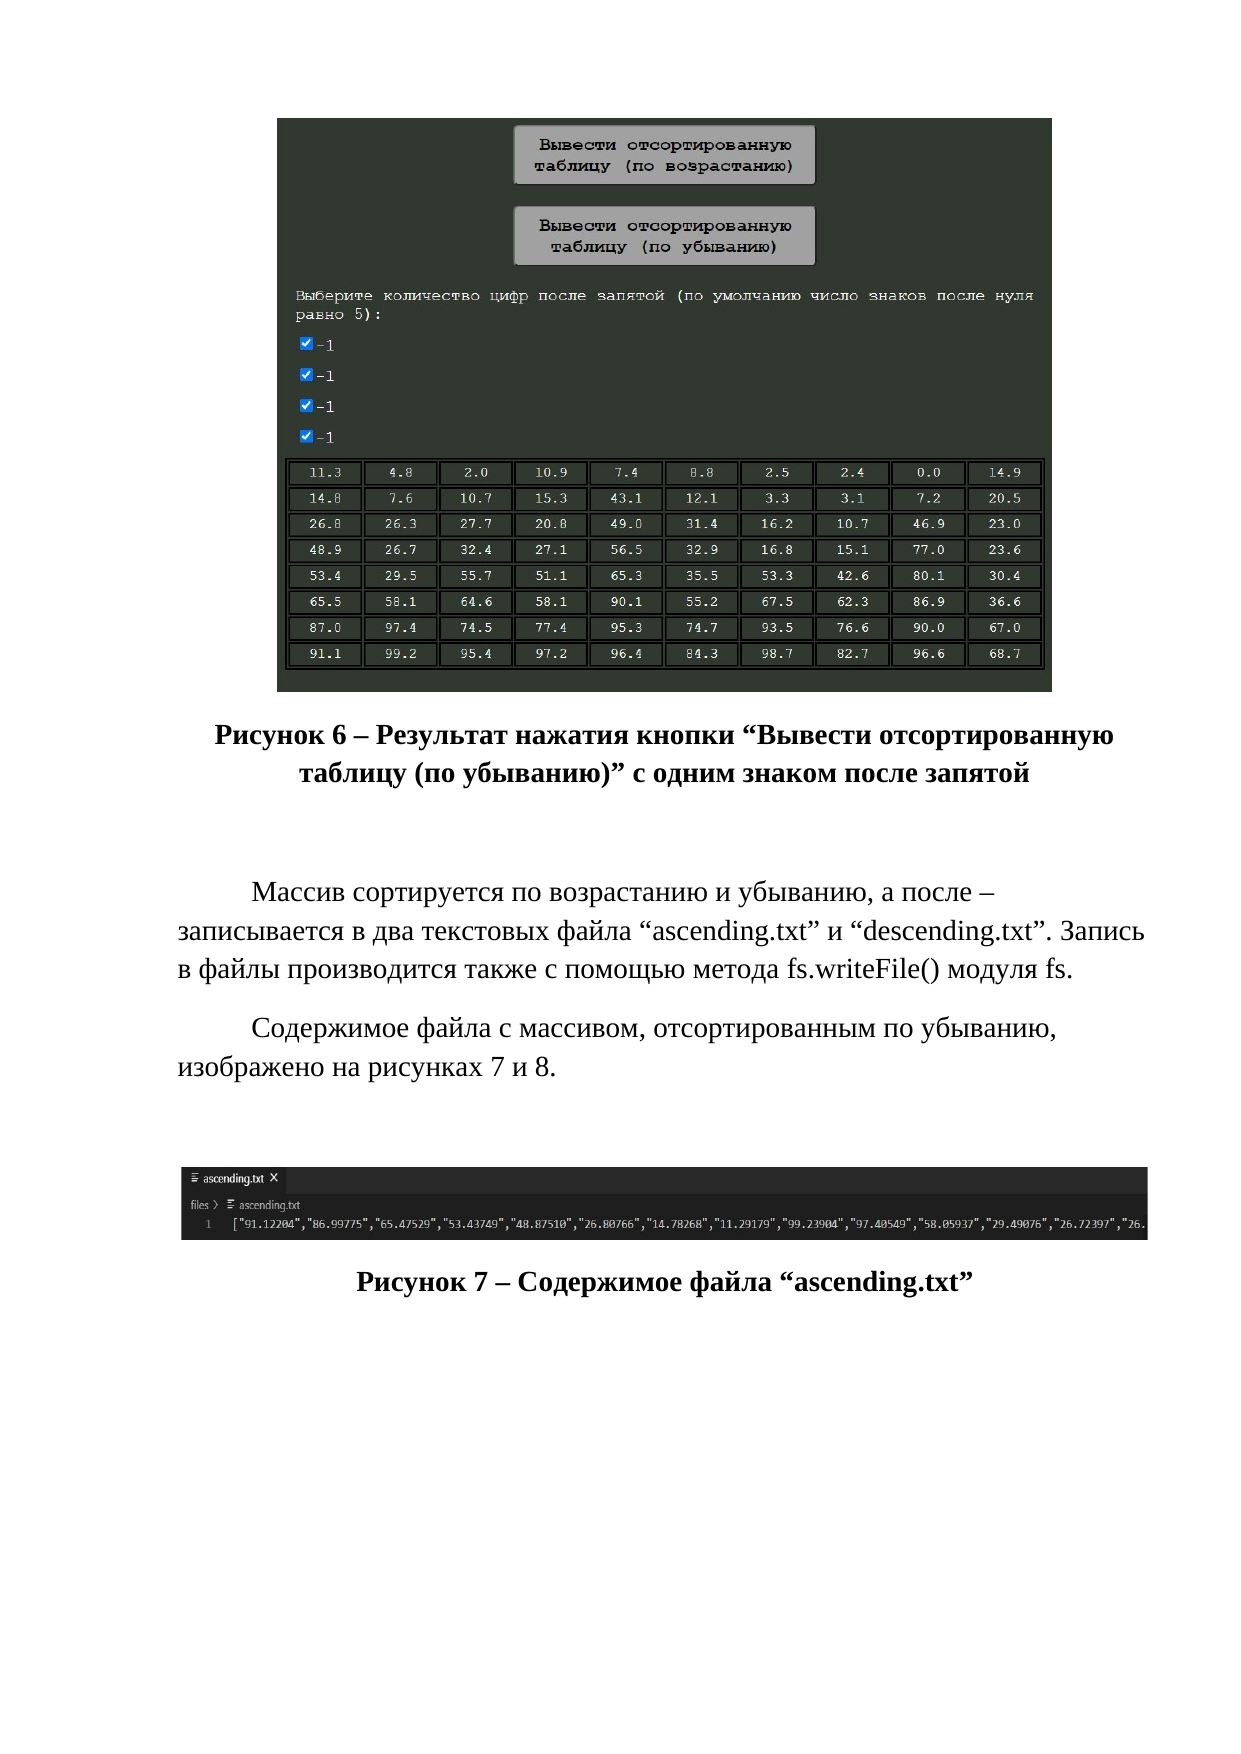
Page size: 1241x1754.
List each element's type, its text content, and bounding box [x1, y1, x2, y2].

text Массив сортируется по возрастанию и убыванию, а после – записывается в два текстовых файла “ascending.txt” и “descending.txt”. Запись в файлы производится также с помощью метода fs.writeFile() модуля fs. [177, 874, 1152, 985]
picture [277, 118, 1052, 692]
text Рисунок 6 – Результат нажатия кнопки “Вывести отсортированную таблицу (по убыванию)” с одним знаком после запятой [177, 717, 1152, 789]
text Рисунок 7 – Содержимое файла “ascending.txt” [177, 1264, 1152, 1298]
picture [181, 1167, 1148, 1240]
text Содержимое файла с массивом, отсортированным по убыванию, изображено на рисунках 7 и 8. [177, 1011, 1152, 1083]
